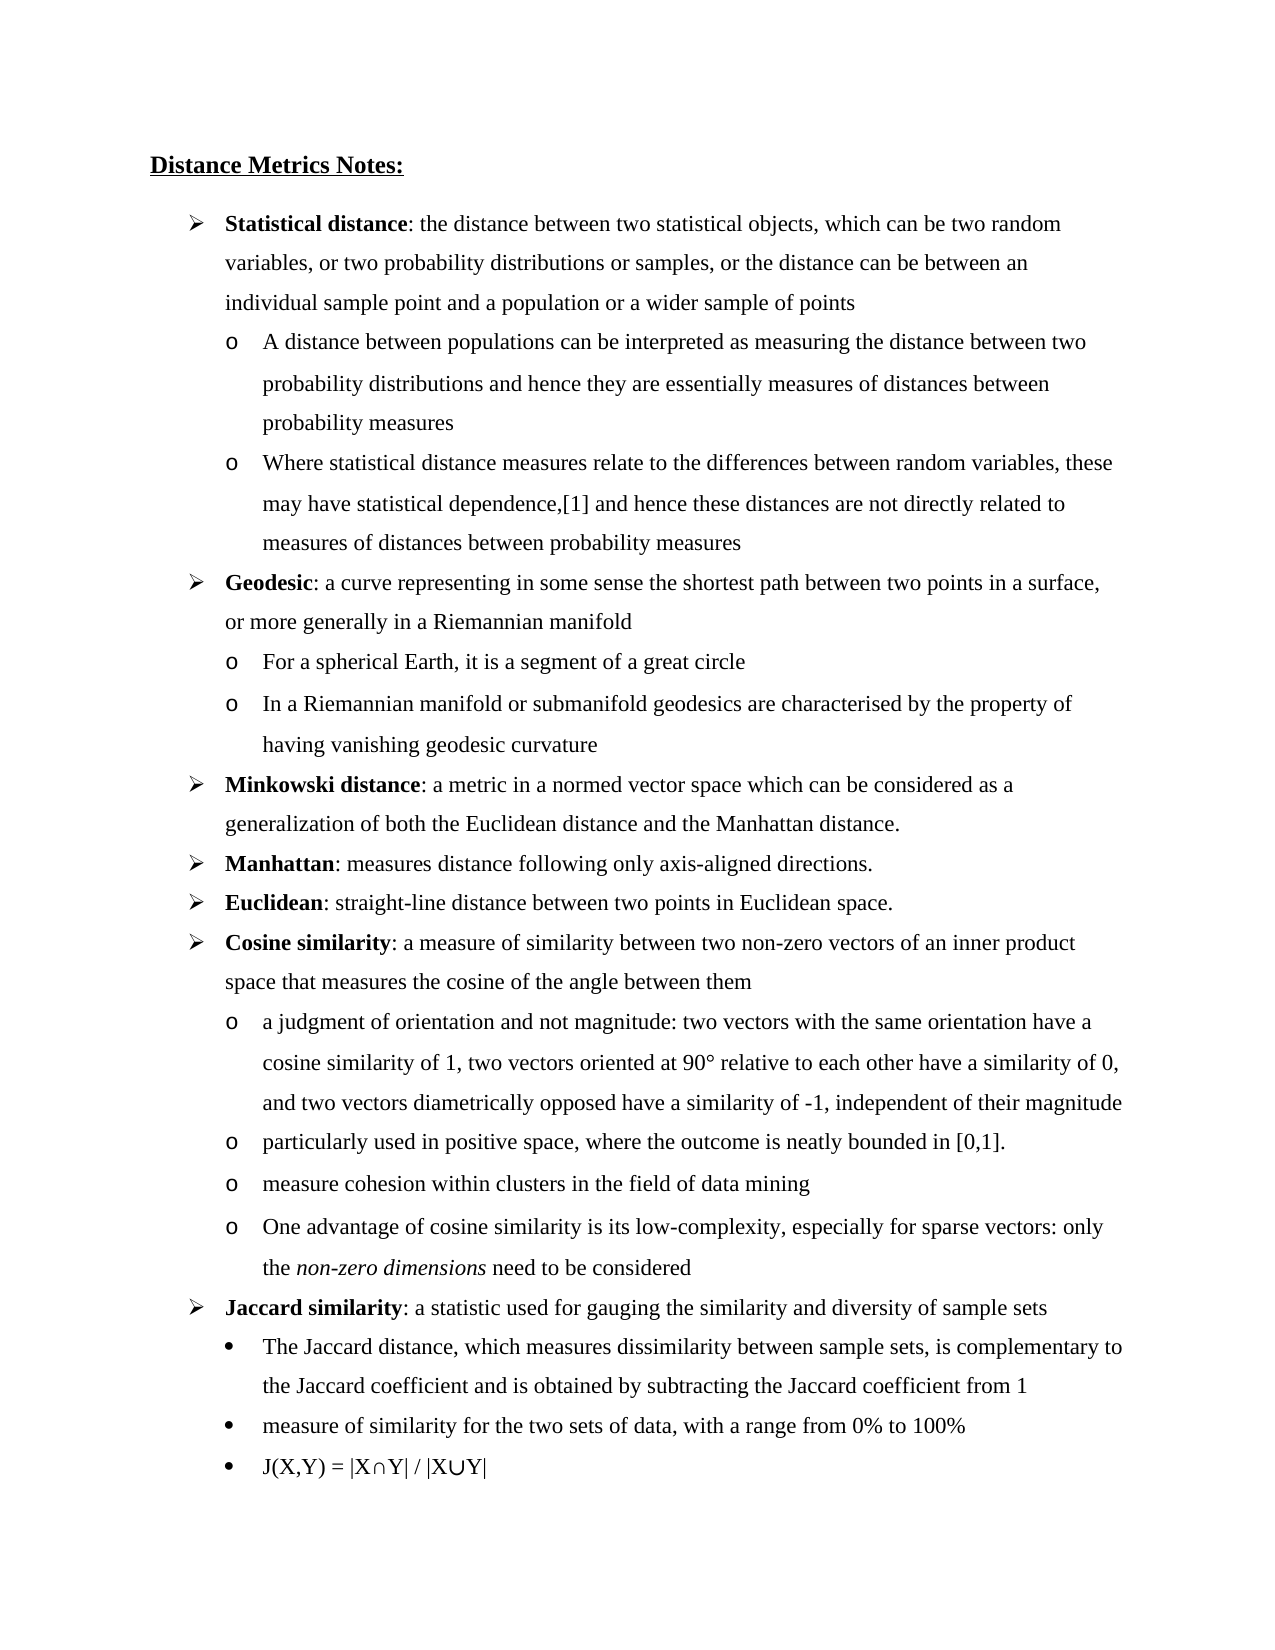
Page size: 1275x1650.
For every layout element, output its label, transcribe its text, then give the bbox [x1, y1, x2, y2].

list Minkowski distance: a metric in a normed vector space which can be considered as a generalization of both the Euclidean distance and the Manhattan distance. [187, 771, 1125, 837]
list J(X,Y) = |X∩Y| / |X∪Y| [225, 1451, 1125, 1479]
list Statistical distance: the distance between two statistical objects, which can be two random variables, or two probability distributions or samples, or the distance can be between an individual sample point and a population or a wider sample of points [187, 210, 1125, 315]
list Euclidean: straight-line distance between two points in Euclidean space. [187, 889, 1125, 916]
list a judgment of orientation and not magnitude: two vectors with the same orientation have a cosine similarity of 1, two vectors oriented at 90° relative to each other have a similarity of 0, and two vectors diametrically opposed have a similarity of -1, independent of their magnitude [225, 1008, 1125, 1115]
list Manhattan: measures distance following only axis-aligned directions. [187, 850, 1125, 876]
list One advantage of cosine similarity is its low-complexity, especially for sparse vectors: only the non-zero dimensions need to be considered [225, 1213, 1125, 1280]
list particularly used in positive space, where the outcome is neatly bounded in [0,1]. [225, 1128, 1125, 1156]
list Cosine similarity: a measure of similarity between two non-zero vectors of an inner product space that measures the cosine of the angle between them [187, 929, 1125, 995]
list Jaccard similarity: a statistic used for gauging the similarity and diversity of sample sets [187, 1293, 1125, 1320]
list measure of similarity for the two sets of data, with a range from 0% to 100% [225, 1412, 1125, 1438]
list Where statistical distance measures relate to the differences between random variables, these may have statistical dependence,[1] and hence these distances are not directly related to measures of distances between probability measures [225, 448, 1125, 556]
list The Jaccard distance, which measures dissimilarity between sample sets, is complementary to the Jaccard coefficient and is obtained by subtracting the Jaccard coefficient from 1 [225, 1333, 1125, 1399]
list Geodesic: a curve representing in some sense the shortest path between two points in a surface, or more generally in a Riemannian manifold [187, 569, 1125, 635]
list measure cohesion within clusters in the field of data mining [225, 1170, 1125, 1199]
text Distance Metrics Notes: [150, 150, 1125, 179]
list A distance between populations can be interpreted as measuring the distance between two probability distributions and hence they are essentially measures of distances between probability measures [225, 328, 1125, 435]
list In a Riemannian manifold or submanifold geodesics are characterised by the property of having vanishing geodesic curvature [225, 690, 1125, 758]
list For a spherical Earth, it is a segment of a great circle [225, 648, 1125, 676]
